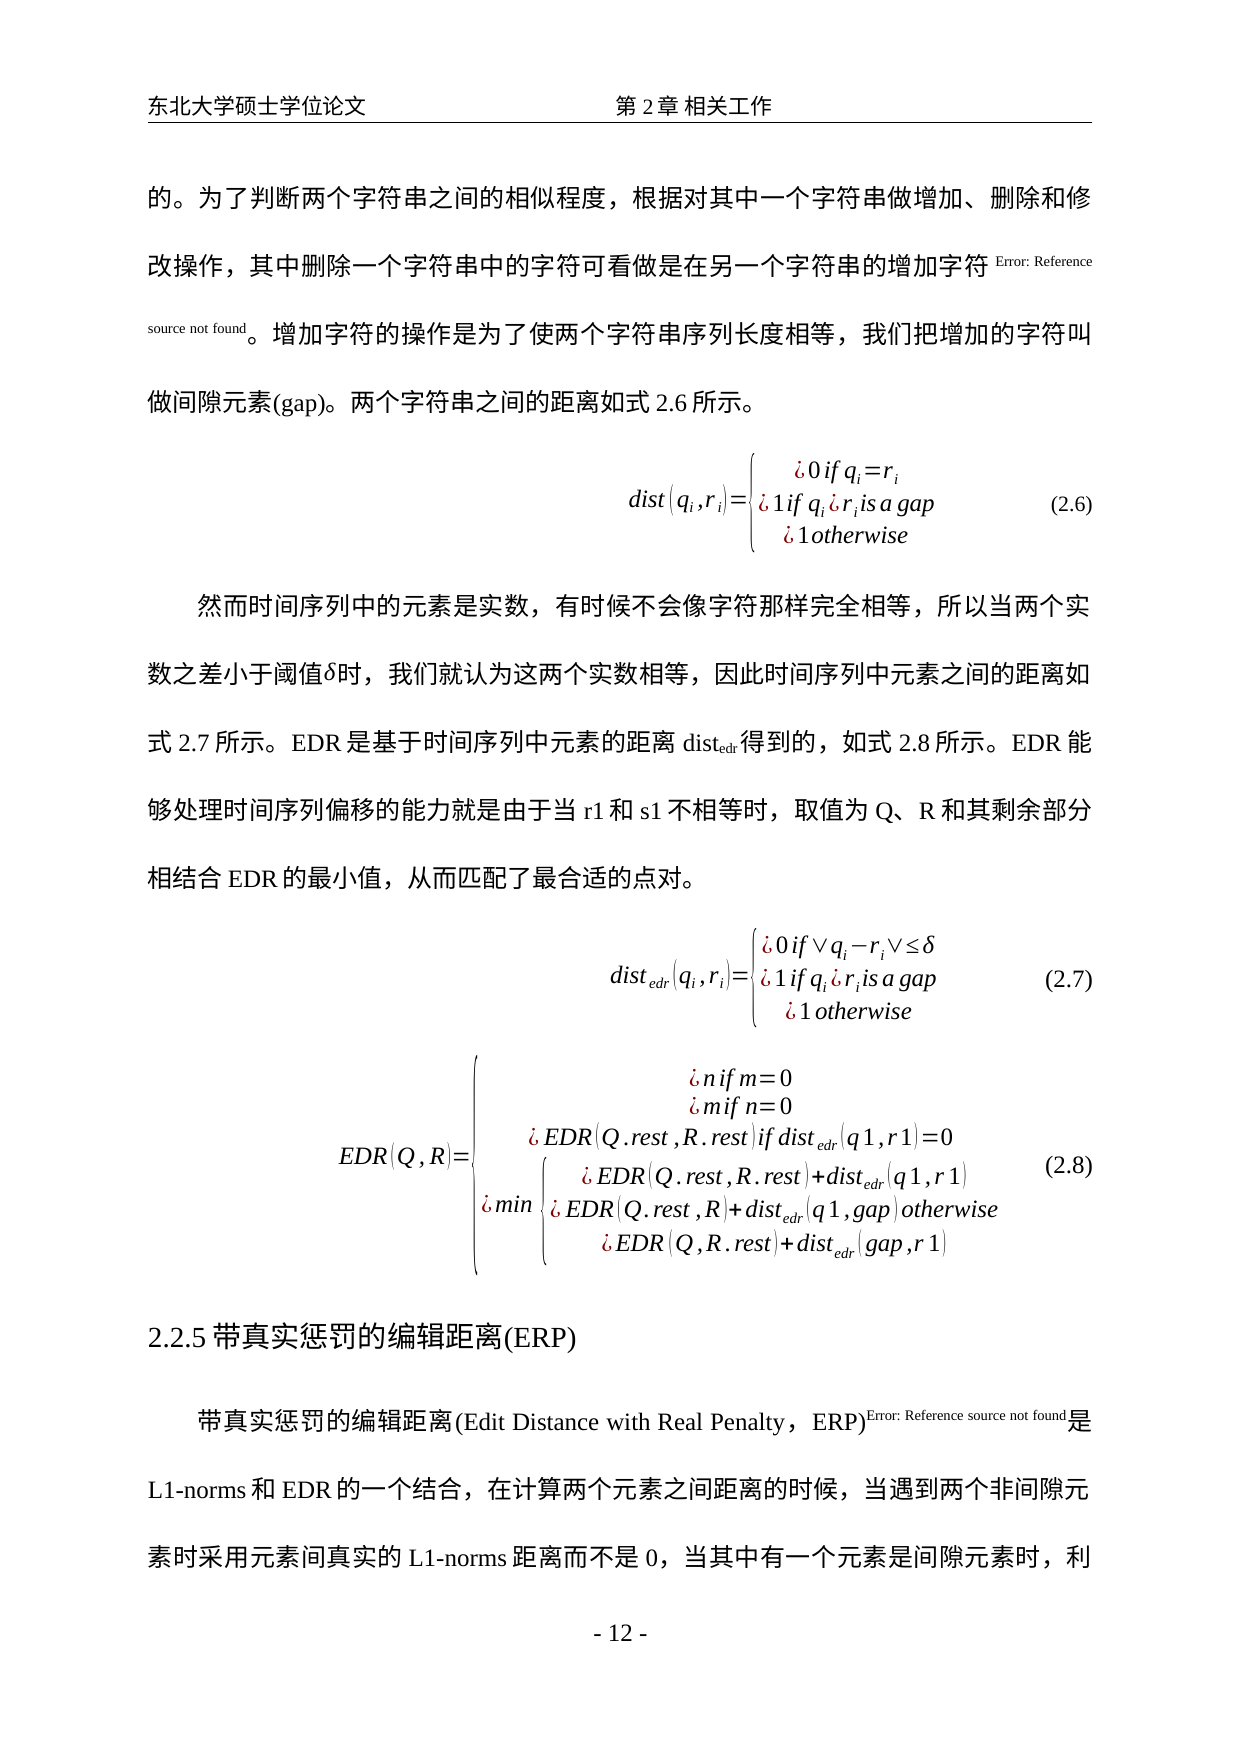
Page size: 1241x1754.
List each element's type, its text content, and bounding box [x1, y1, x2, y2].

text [148, 1386, 1092, 1589]
text (2.8) [148, 1046, 1092, 1284]
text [148, 163, 1092, 435]
text 然而时间序列中的元素是实数，有时候不会像字符那样完全相等，所以当两个实数之差小于阈值时，我们就认为这两个实数相等，因此时间序列中元素之间的距离如式2.7所示。EDR是基于时间序列中元素的距离distedr得到的，如式2.8所示。EDR能够处理时间序列偏移的能力就是由于当r1和s1不相等时，取值为Q、R和其剩余部分相结合EDR的最小值，从而匹配了最合适的点对。 [148, 571, 1092, 910]
text (2.7) [148, 910, 1092, 1046]
subtitle 2.2.5带真实惩罚的编辑距离(ERP) [148, 1301, 1092, 1369]
text (2.6) [148, 435, 1092, 571]
